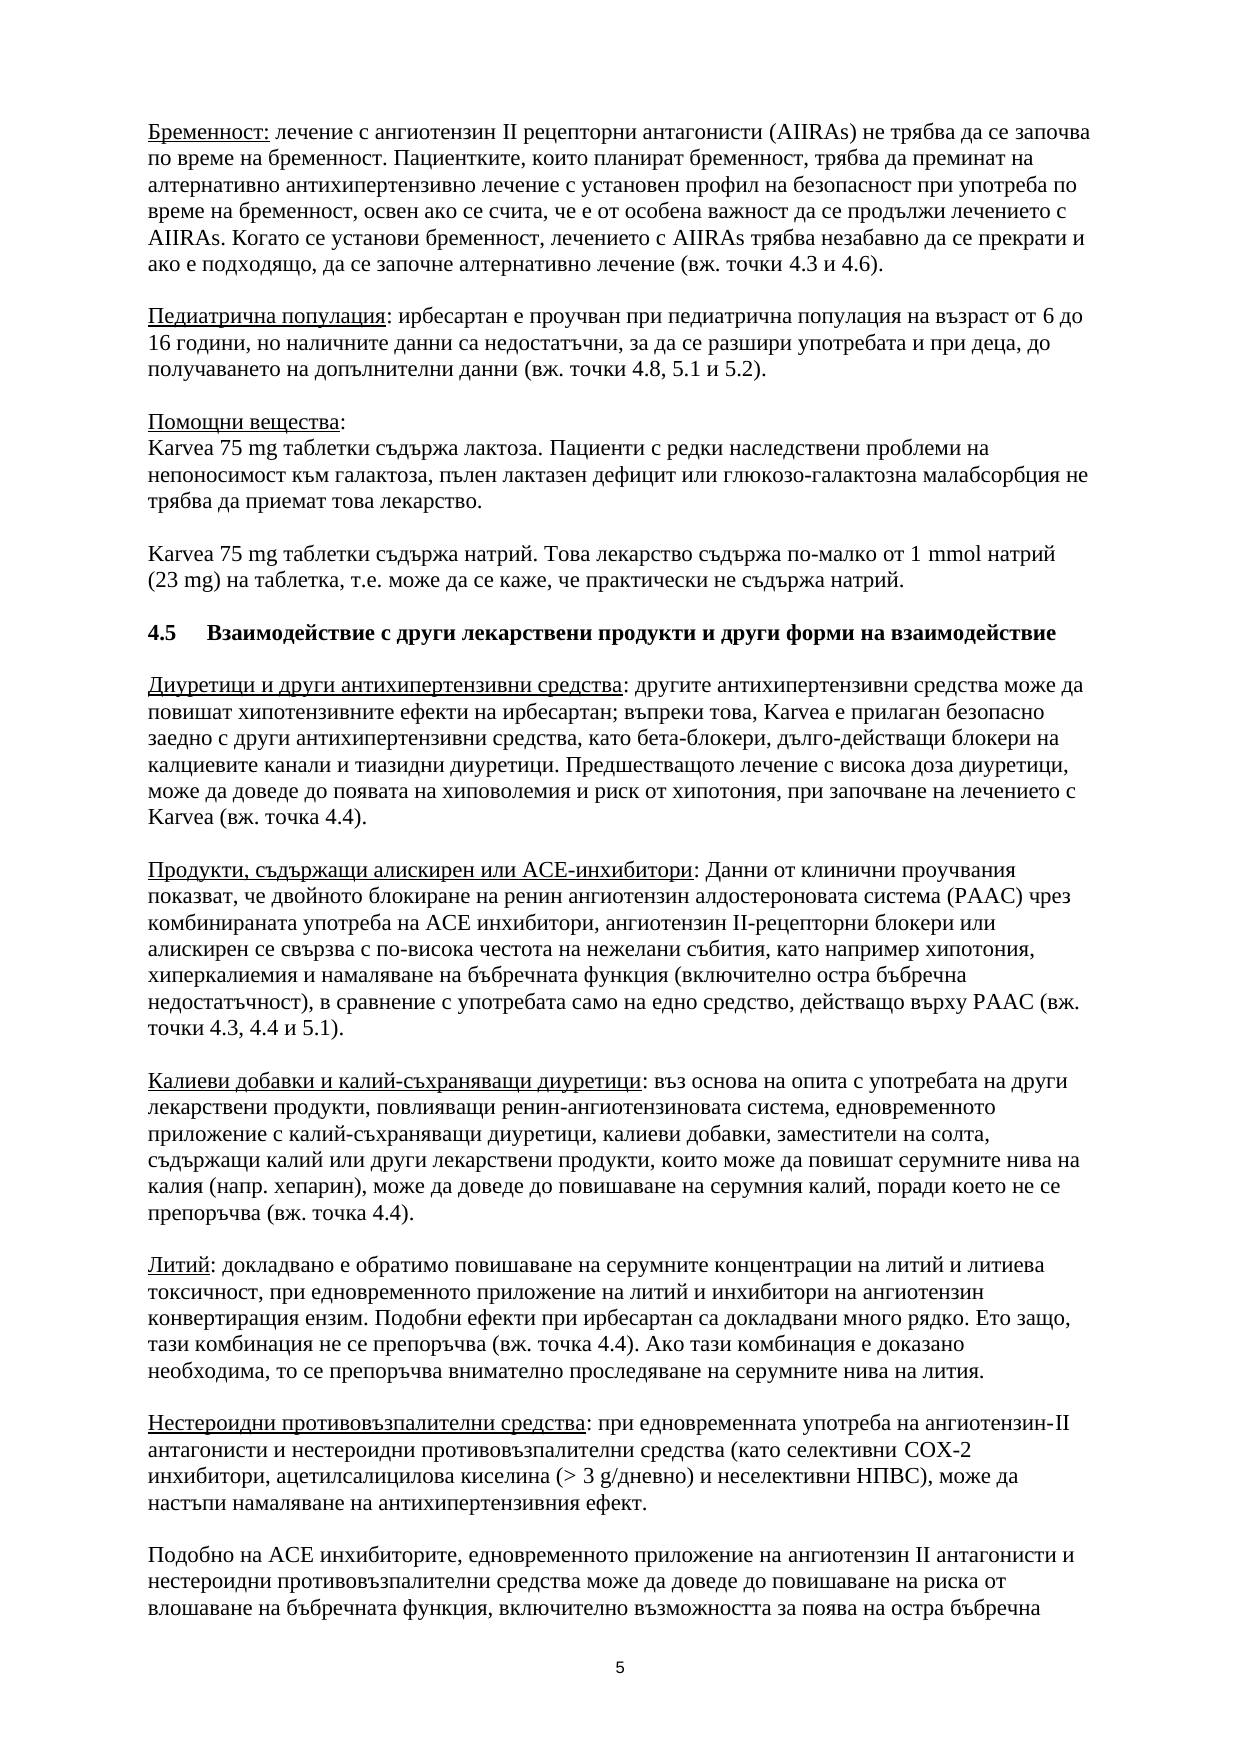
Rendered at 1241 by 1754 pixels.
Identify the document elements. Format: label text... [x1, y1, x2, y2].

text Калиеви добавки и калий-съхраняващи диуретици: въз основа на опита с употребата на други лекарствени продукти, повлияващи ренин-ангиотензиновата система, едновременното приложение с калий-съхраняващи диуретици, калиеви добавки, заместители на солта, съдържащи калий или други лекарствени продукти, които може да повишат серумните нива на калия (напр. хепарин), може да доведе до повишаване на серумния калий, поради което не се препоръчва (вж. точка 4.4). [148, 1067, 1093, 1225]
subtitle 4.5 Взаимодействие с други лекарствени продукти и други форми на взаимодействие [148, 619, 1093, 645]
text Диуретици и други антихипертензивни средства: другите антихипертензивни средства може да повишат хипотензивните ефекти на ирбесартан; въпреки това, Karvea е прилаган безопасно заедно с други антихипертензивни средства, като бета-блокери, дълго-действащи блокери на калциевите канали и тиазидни диуретици. Предшестващото лечение с висока доза диуретици, може да доведе до появата на хиповолемия и риск от хипотония, при започване на лечението с Karvea (вж. точка 4.4). [148, 672, 1093, 830]
text Karvea 75 mg таблетки съдържа натрий. Това лекарство съдържа по-малко от 1 mmol натрий (23 mg) на таблетка, т.е. може да се каже, че практически не съдържа натрий. [148, 540, 1093, 592]
text Помощни вещества: [148, 408, 1093, 434]
text Литий: докладвано е обратимо повишаване на серумните концентрации на литий и литиева токсичност, при едновременното приложение на литий и инхибитори на ангиотензин конвертиращия ензим. Подобни ефекти при ирбесартан са докладвани много рядко. Ето защо, тази комбинация не се препоръчва (вж. точка 4.4). Ако тази комбинация е доказано необходима, то се препоръчва внимателно проследяване на серумните нива на лития. [148, 1251, 1093, 1383]
text Karvea 75 mg таблетки съдържа лактоза. Пациенти с редки наследствени проблеми на непоносимост към галактоза, пълен лактазен дефицит или глюкозо-галактозна малабсорбция не трябва да приемат това лекарство. [148, 434, 1093, 513]
text Бременност: лечение с ангиотензин II рецепторни антагонисти (AIIRAs) не трябва да се започва по време на бременност. Пациентките, които планират бременност, трябва да преминат на алтернативно антихипертензивно лечение с установен профил на безопасност при употреба по време на бременност, освен ако се счита, че е от особена важност да се продължи лечението с AIIRAs. Когато се установи бременност, лечението с AIIRAs трябва незабавно да се прекрати и ако е подходящо, да се започне алтернативно лечение (вж. точки 4.3 и 4.6). [148, 118, 1093, 276]
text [148, 1541, 1093, 1620]
text Нестероидни противовъзпалителни средства: при едновременната употреба на ангиотензин-II антагонисти и нестероидни противовъзпалителни средства (като селективни COX-2 инхибитори, ацетилсалицилова киселина (> 3 g/дневно) и неселективни НПВС), може да настъпи намаляване на антихипертензивния ефект. [148, 1409, 1093, 1515]
text Продукти, съдържащи алискирен или АСЕ-инхибитори: Данни от клинични проучвания показват, че двойното блокиране на ренин ангиотензин алдостероновата система (РAAС) чрез комбинираната употреба на АСЕ инхибитори, ангиотензин II-рецепторни блокери или алискирен се свързва с по-висока честота на нежелани събития, като например хипотония, хиперкалиемия и намаляване на бъбречната функция (включително остра бъбречна недостатъчност), в сравнение с употребата само на едно средство, действащо върху РAAС (вж. точки 4.3, 4.4 и 5.1). [148, 856, 1093, 1041]
text Педиатрична популация: ирбесартан е проучван при педиатрична популация на възраст от 6 до 16 години, но наличните данни са недостатъчни, за да се разшири употребата и при деца, до получаването на допълнителни данни (вж. точки 4.8, 5.1 и 5.2). [148, 303, 1093, 382]
